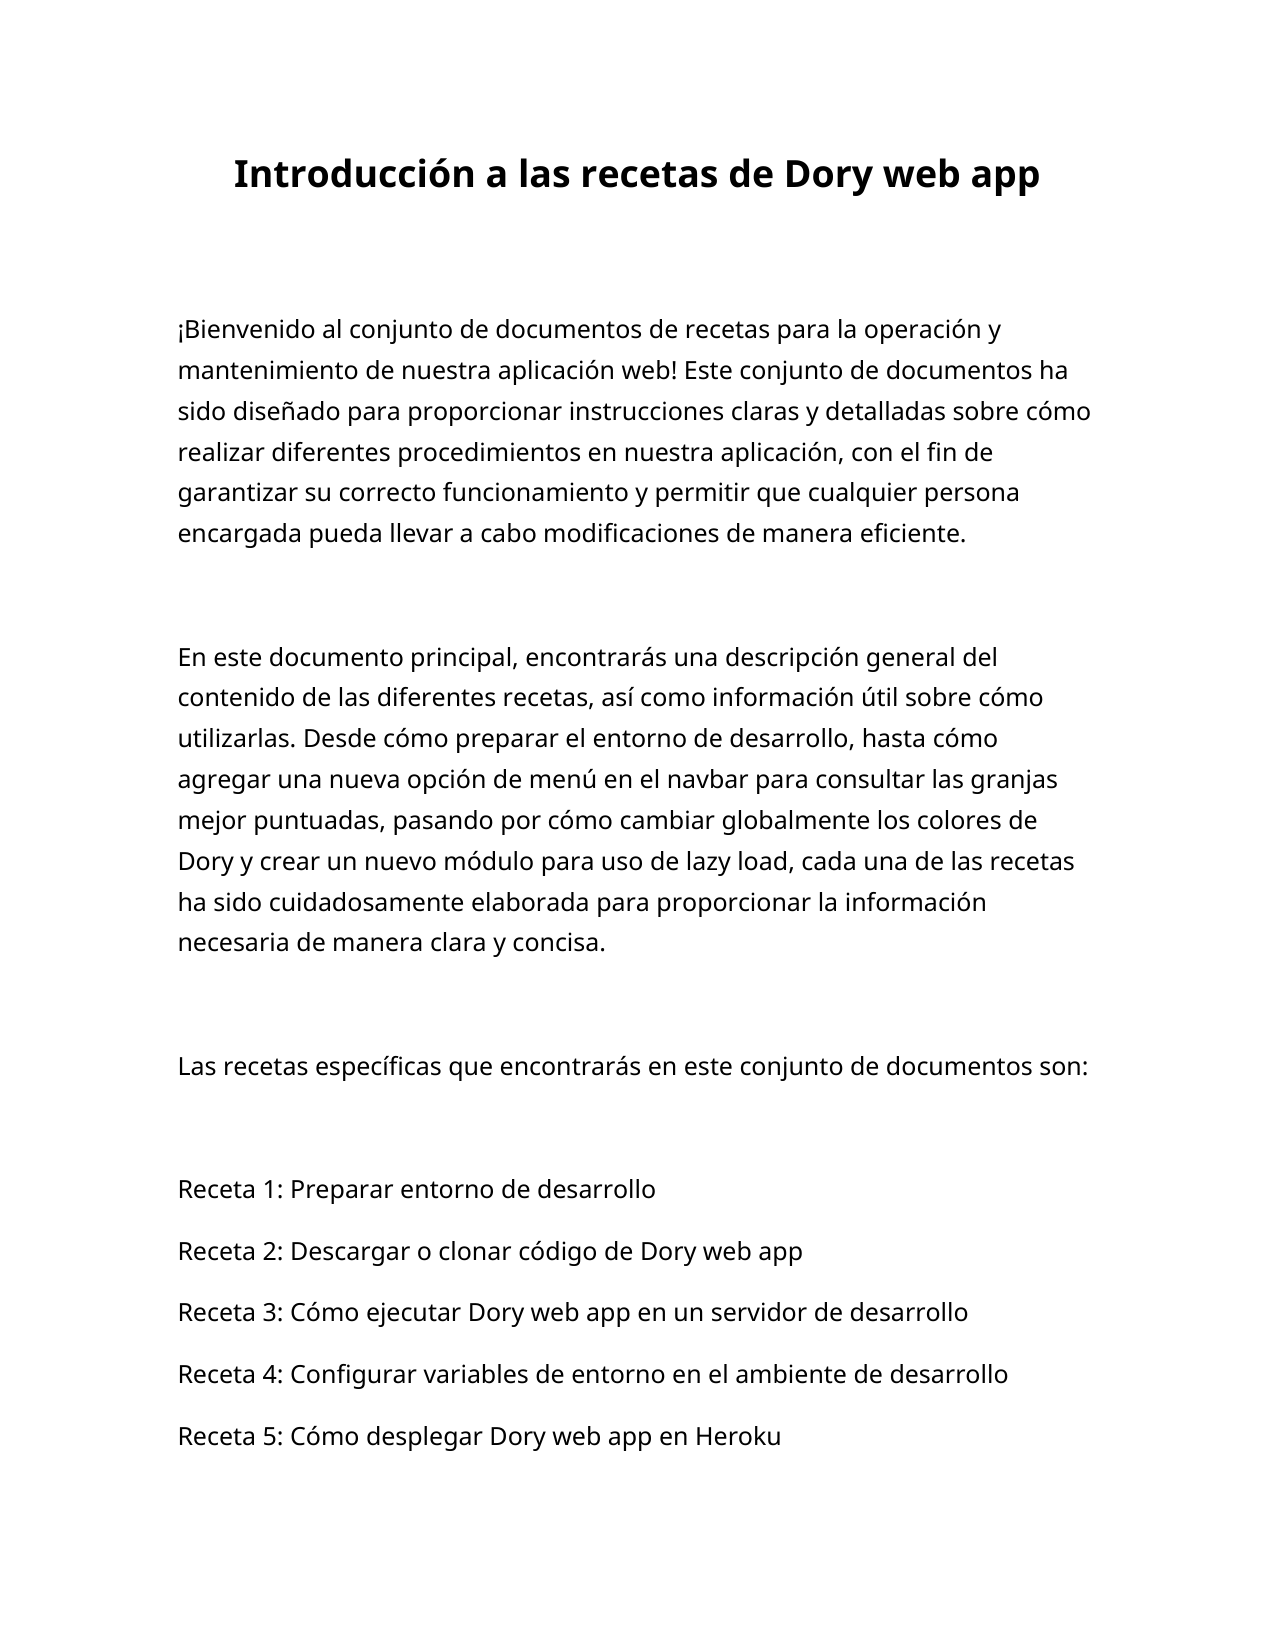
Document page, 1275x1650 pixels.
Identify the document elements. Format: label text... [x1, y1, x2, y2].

text Receta 2: Descargar o clonar código de Dory web app [177, 1233, 1098, 1267]
text Receta 5: Cómo desplegar Dory web app en Heroku [177, 1418, 1098, 1452]
text Receta 1: Preparar entorno de desarrollo [177, 1172, 1098, 1206]
text En este documento principal, encontrarás una descripción general del contenido de las diferentes recetas, así como información útil sobre cómo utilizarlas. Desde cómo preparar el entorno de desarrollo, hasta cómo agregar una nueva opción de menú en el navbar para consultar las granjas mejor puntuadas, pasando por cómo cambiar globalmente los colores de Dory y crear un nuevo módulo para uso de lazy load, cada una de las recetas ha sido cuidadosamente elaborada para proporcionar la información necesaria de manera clara y concisa. [177, 639, 1098, 959]
text Receta 3: Cómo ejecutar Dory web app en un servidor de desarrollo [177, 1295, 1098, 1329]
text ¡Bienvenido al conjunto de documentos de recetas para la operación y mantenimiento de nuestra aplicación web! Este conjunto de documentos ha sido diseñado para proporcionar instrucciones claras y detalladas sobre cómo realizar diferentes procedimientos en nuestra aplicación, con el fin de garantizar su correcto funcionamiento y permitir que cualquier persona encargada pueda llevar a cabo modificaciones de manera eficiente. [177, 312, 1098, 550]
text Las recetas específicas que encontrarás en este conjunto de documentos son: [177, 1048, 1098, 1082]
text Receta 4: Configurar variables de entorno en el ambiente de desarrollo [177, 1357, 1098, 1391]
text Introducción a las recetas de Dory web app [177, 148, 1098, 199]
